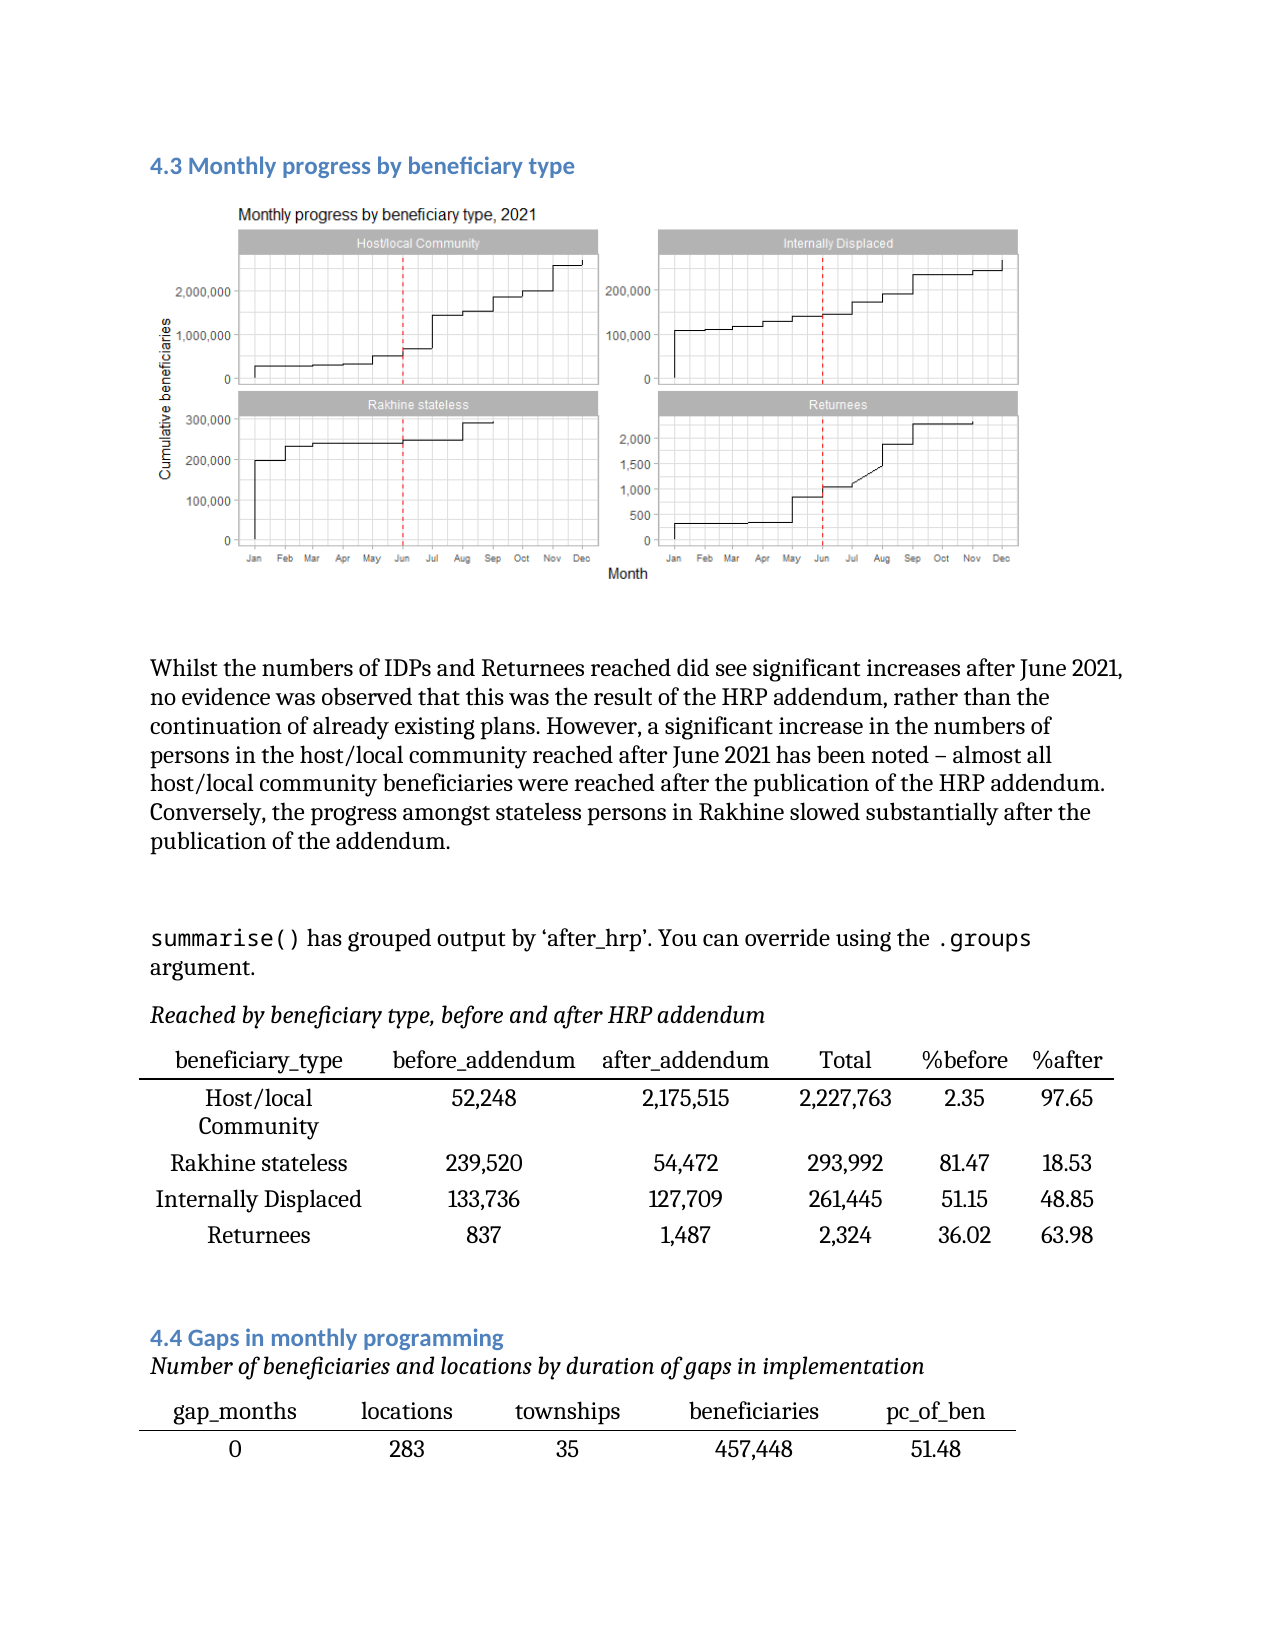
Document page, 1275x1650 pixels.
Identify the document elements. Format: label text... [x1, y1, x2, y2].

text Reached by beneficiary type, before and after HRP addendum [150, 1001, 1125, 1029]
table_cell 51.15 [909, 1181, 1020, 1217]
table_cell 51.48 [855, 1431, 1016, 1468]
table_header beneficiary_type [139, 1042, 378, 1078]
table_header pc_of_ben [855, 1394, 1016, 1430]
table_cell 133,736 [379, 1181, 589, 1217]
table_cell 52,248 [379, 1080, 589, 1145]
table_cell 239,520 [379, 1145, 589, 1181]
table_cell 63.98 [1020, 1217, 1114, 1253]
table_header %after [1020, 1042, 1114, 1078]
table_cell Internally Displaced [139, 1181, 378, 1217]
text Number of beneficiaries and locations by duration of gaps in implementation [150, 1352, 1125, 1381]
table_cell 2,175,515 [589, 1080, 782, 1145]
table_header before_addendum [379, 1042, 589, 1078]
table_cell 48.85 [1020, 1181, 1114, 1217]
table_header townships [483, 1394, 652, 1430]
subtitle 4.3 Monthly progress by beneficiary type [150, 150, 1125, 181]
table_cell 36.02 [909, 1217, 1020, 1253]
table_cell 97.65 [1020, 1080, 1114, 1145]
table_header %before [909, 1042, 1020, 1078]
table_cell 2,227,763 [782, 1080, 909, 1145]
table_cell 283 [331, 1431, 482, 1468]
table_cell 54,472 [589, 1145, 782, 1181]
table_cell 1,487 [589, 1217, 782, 1253]
text summarise() has grouped output by ‘after_hrp’. You can override using the .groups argument. [150, 922, 1125, 982]
table_cell Host/local Community [139, 1080, 378, 1145]
table_cell Returnees [139, 1217, 378, 1253]
table_cell 127,709 [589, 1181, 782, 1217]
table_cell 293,992 [782, 1145, 909, 1181]
subtitle 4.4 Gaps in monthly programming [150, 1322, 1125, 1352]
picture [150, 199, 1025, 589]
table_cell 837 [379, 1217, 589, 1253]
table_cell 261,445 [782, 1181, 909, 1217]
table_cell Rakhine stateless [139, 1145, 378, 1181]
table_cell 35 [483, 1431, 652, 1468]
table_cell 0 [139, 1431, 331, 1468]
table_header locations [331, 1394, 482, 1430]
table_cell 18.53 [1020, 1145, 1114, 1181]
table_header Total [782, 1042, 909, 1078]
text Whilst the numbers of IDPs and Returnees reached did see significant increases after June 2021, no evidence was observed that this was the result of the HRP addendum, rather than the continuation of already existing plans. However, a significant increase in the numbers of persons in the host/local community reached after June 2021 has been noted – almost all host/local community beneficiaries were reached after the publication of the HRP addendum. Conversely, the progress amongst stateless persons in Rakhine slowed substantially after the publication of the addendum. [150, 654, 1125, 856]
table_header gap_months [139, 1394, 331, 1430]
table_header after_addendum [589, 1042, 782, 1078]
table_cell 457,448 [653, 1431, 855, 1468]
table_cell 2.35 [909, 1080, 1020, 1145]
table_cell 81.47 [909, 1145, 1020, 1181]
table_header beneficiaries [653, 1394, 855, 1430]
table_cell 2,324 [782, 1217, 909, 1253]
